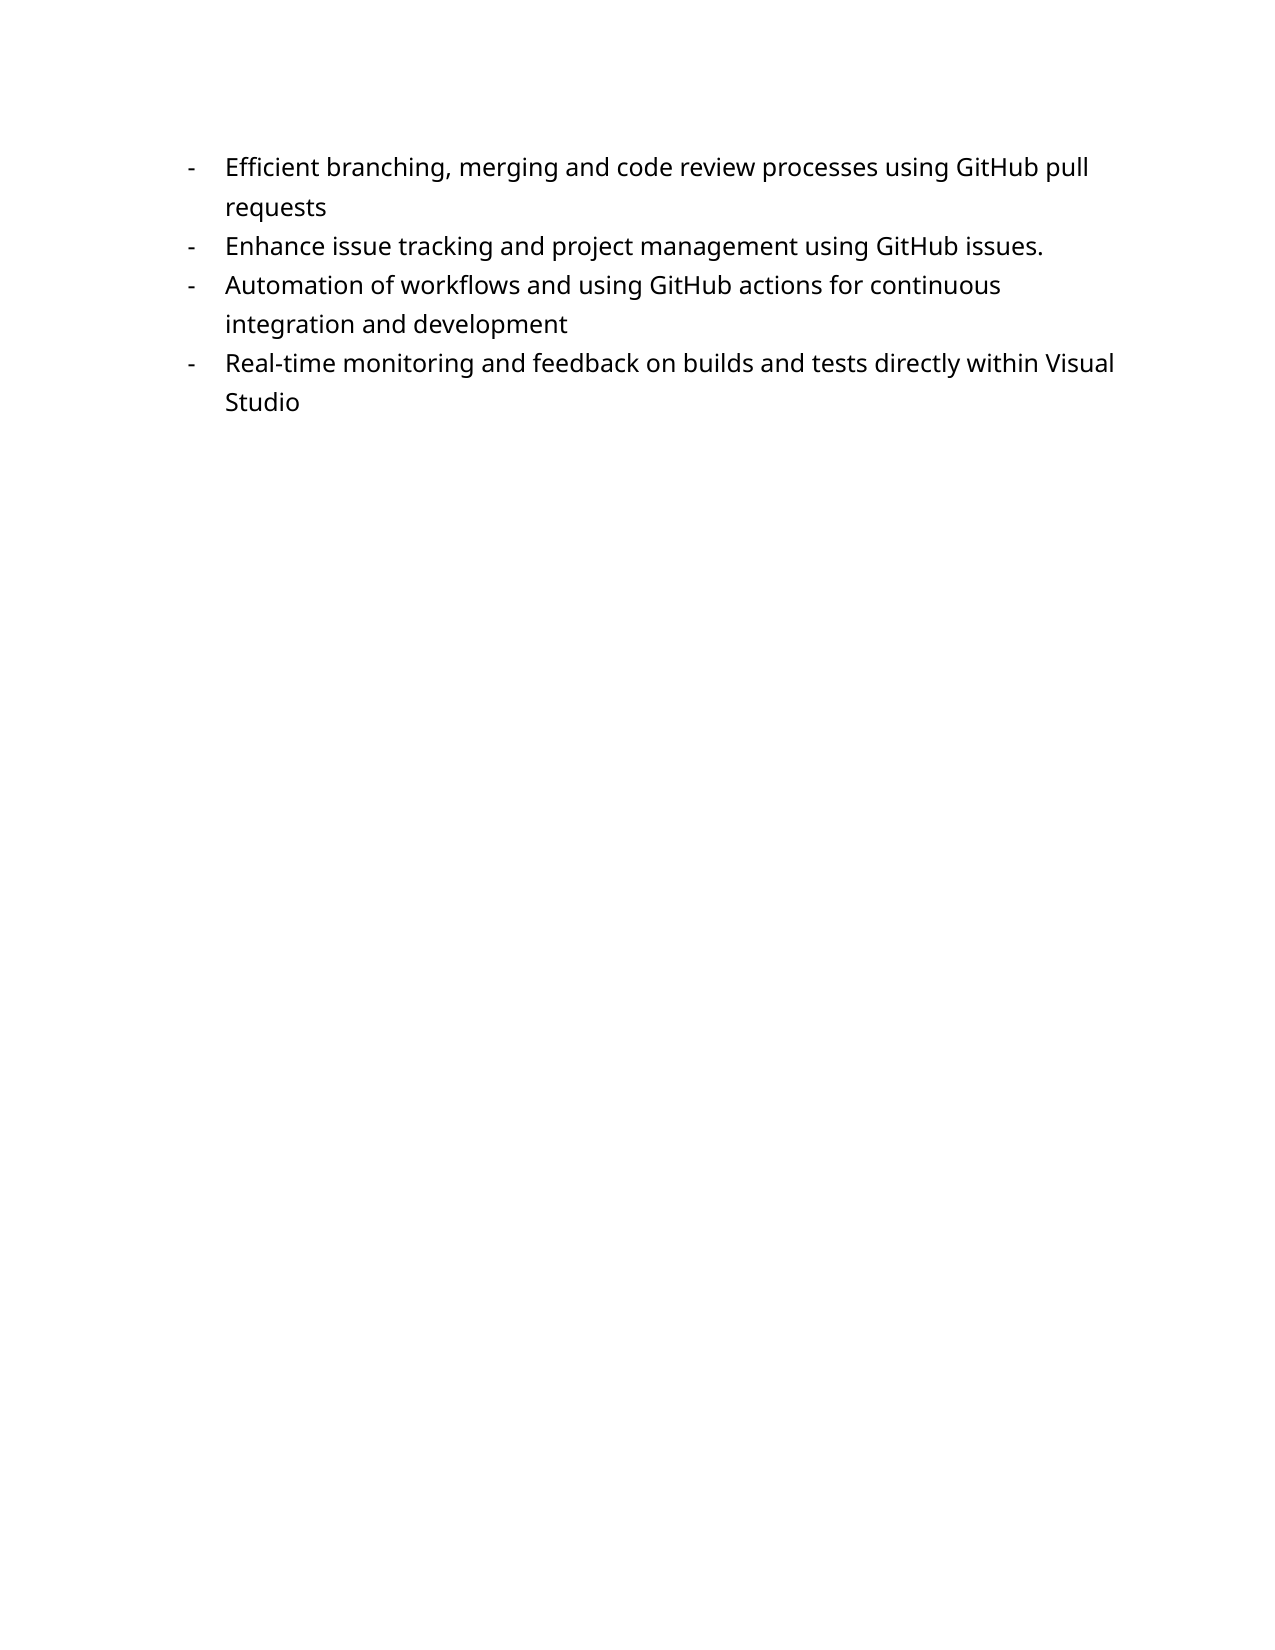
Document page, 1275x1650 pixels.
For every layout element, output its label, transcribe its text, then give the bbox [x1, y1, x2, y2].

list Enhance issue tracking and project management using GitHub issues. [187, 228, 1125, 262]
list Efficient branching, merging and code review processes using GitHub pull requests [187, 150, 1125, 223]
list Real-time monitoring and feedback on builds and tests directly within Visual Studio [187, 346, 1125, 419]
list Automation of workflows and using GitHub actions for continuous integration and development [187, 267, 1125, 341]
